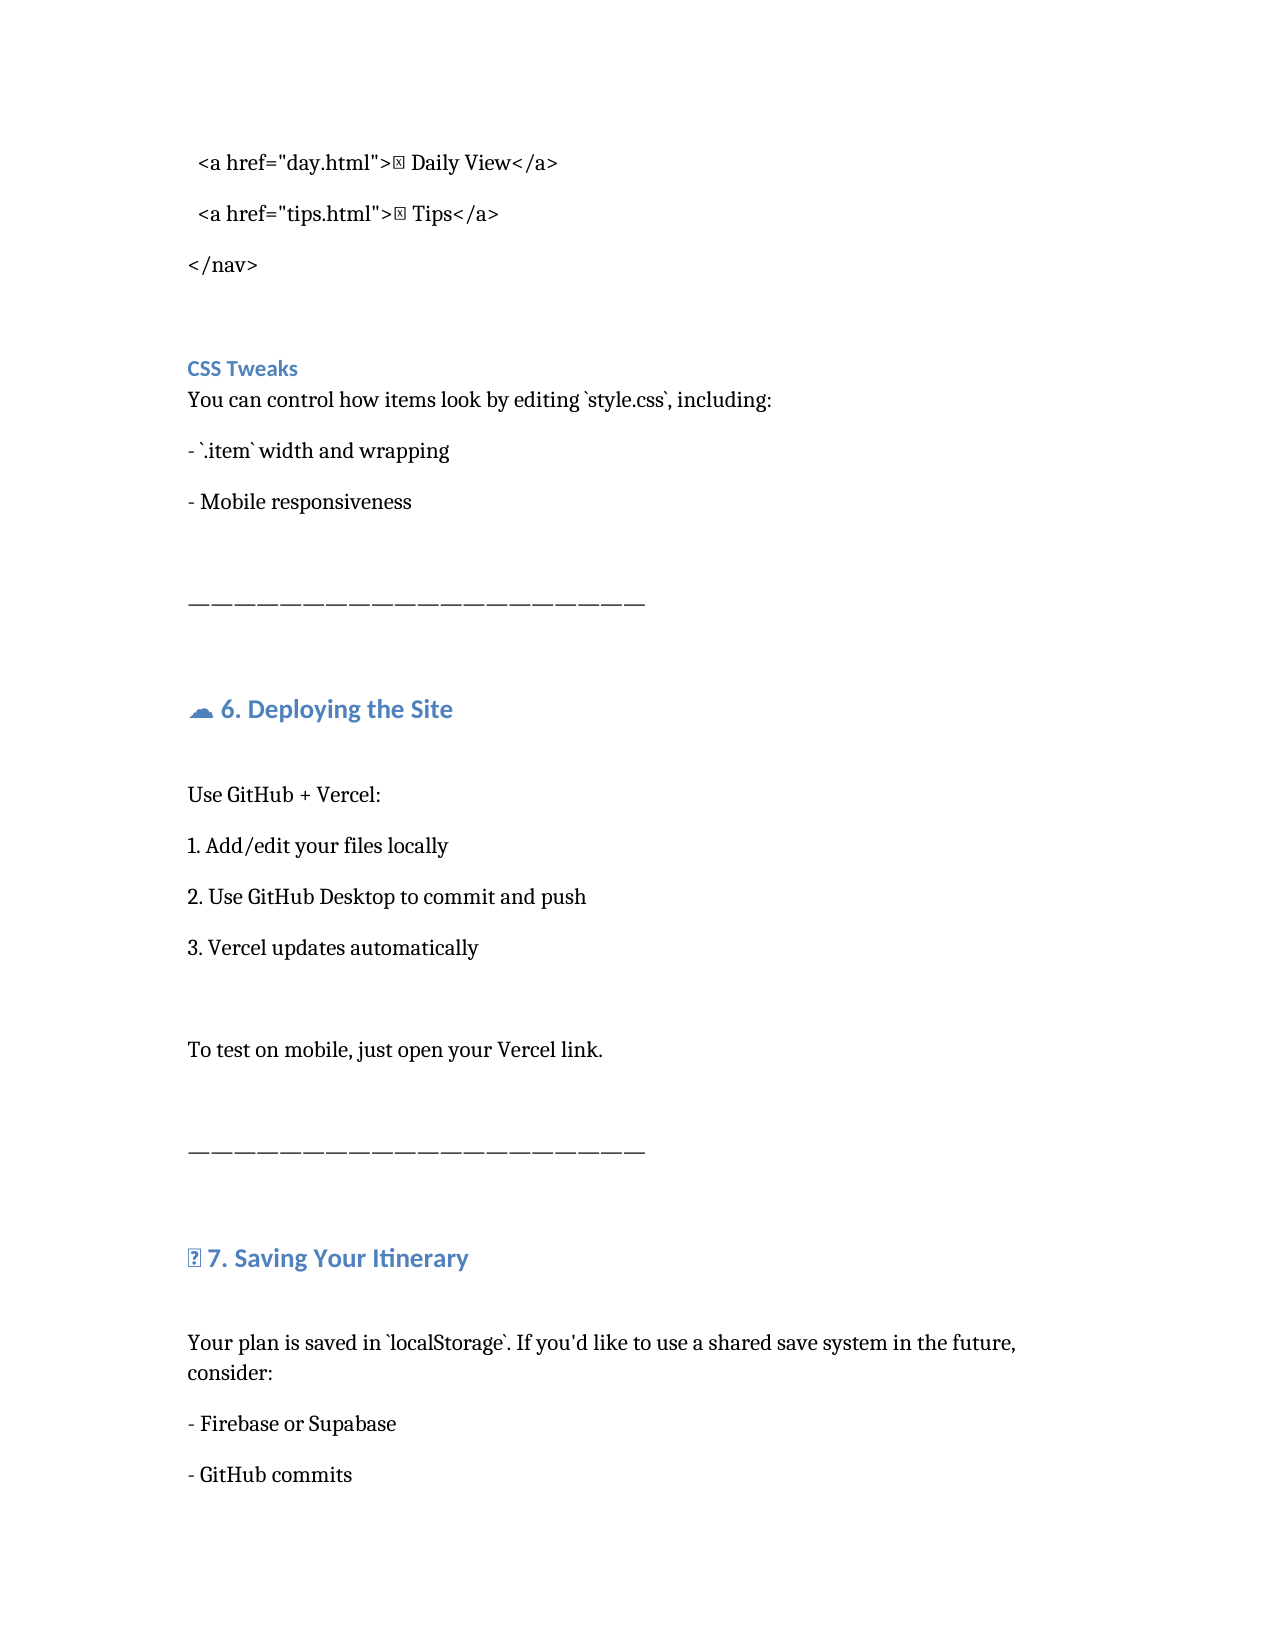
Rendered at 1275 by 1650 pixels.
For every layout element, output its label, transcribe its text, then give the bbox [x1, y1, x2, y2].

text ———————————————————— [187, 591, 1087, 617]
text 3. Vercel updates automatically [187, 935, 1087, 961]
subtitle CSS Tweaks [187, 354, 1087, 382]
text You can control how items look by editing `style.css`, including: [187, 386, 1087, 413]
subtitle 💾 7. Saving Your Itinerary [187, 1241, 1087, 1274]
text Your plan is saved in `localStorage`. If you'd like to use a shared save system in the future, consider: [187, 1330, 1087, 1386]
text <a href="tips.html">💡 Tips</a> [187, 201, 1087, 227]
text <a href="day.html">📅 Daily View</a> [187, 150, 1087, 176]
text - Firebase or Supabase [187, 1411, 1087, 1437]
text - GitHub commits [187, 1462, 1087, 1488]
text </nav> [187, 252, 1087, 278]
text To test on mobile, just open your Vercel link. [187, 1037, 1087, 1063]
text 2. Use GitHub Desktop to commit and push [187, 884, 1087, 910]
text 1. Add/edit your files locally [187, 833, 1087, 859]
subtitle ☁️ 6. Deploying the Site [187, 693, 1087, 726]
text - `.item` width and wrapping [187, 437, 1087, 464]
text ———————————————————— [187, 1139, 1087, 1165]
text Use GitHub + Vercel: [187, 782, 1087, 808]
text - Mobile responsiveness [187, 488, 1087, 515]
